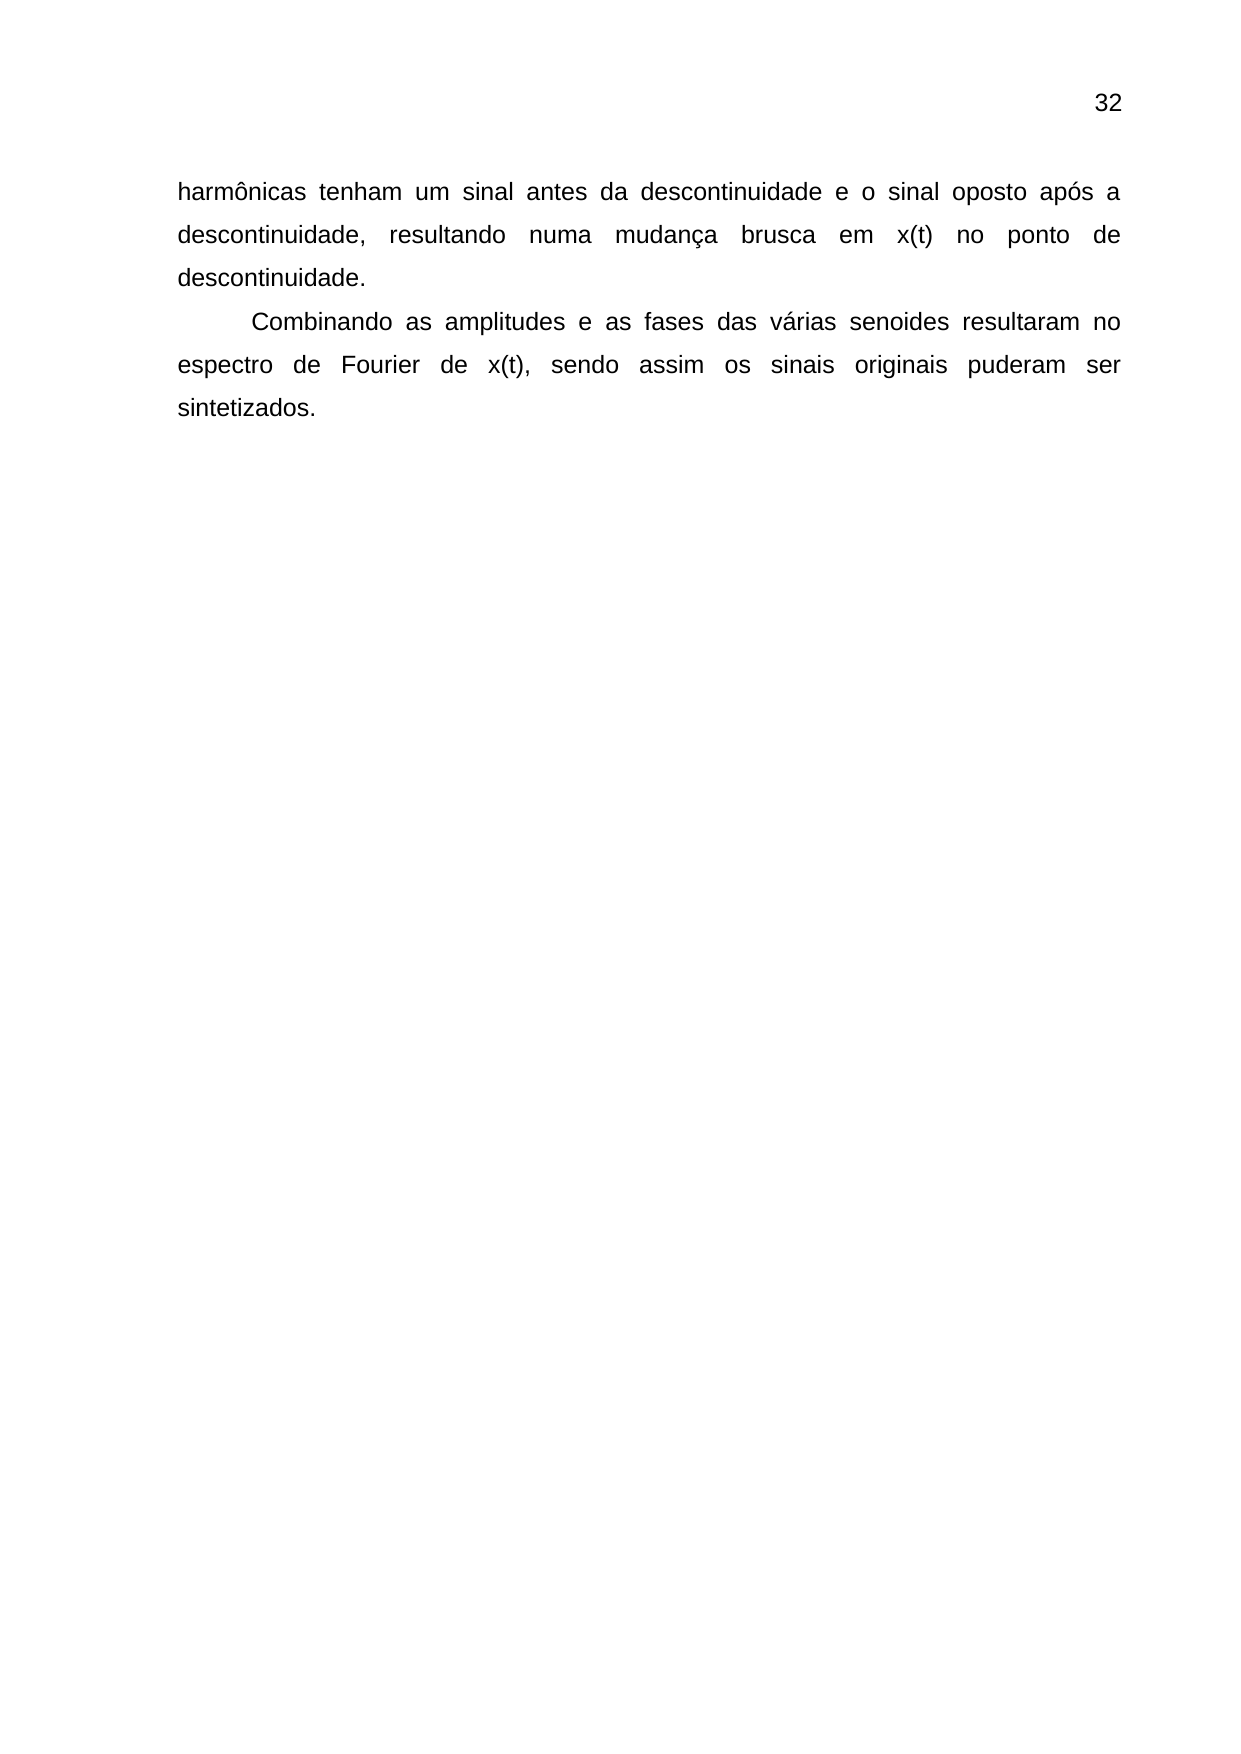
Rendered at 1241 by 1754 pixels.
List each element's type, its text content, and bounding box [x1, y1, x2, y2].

text Combinando as amplitudes e as fases das várias senoides resultaram no espectro de Fourier de x(t), sendo assim os sinais originais puderam ser sintetizados. [177, 307, 1122, 422]
